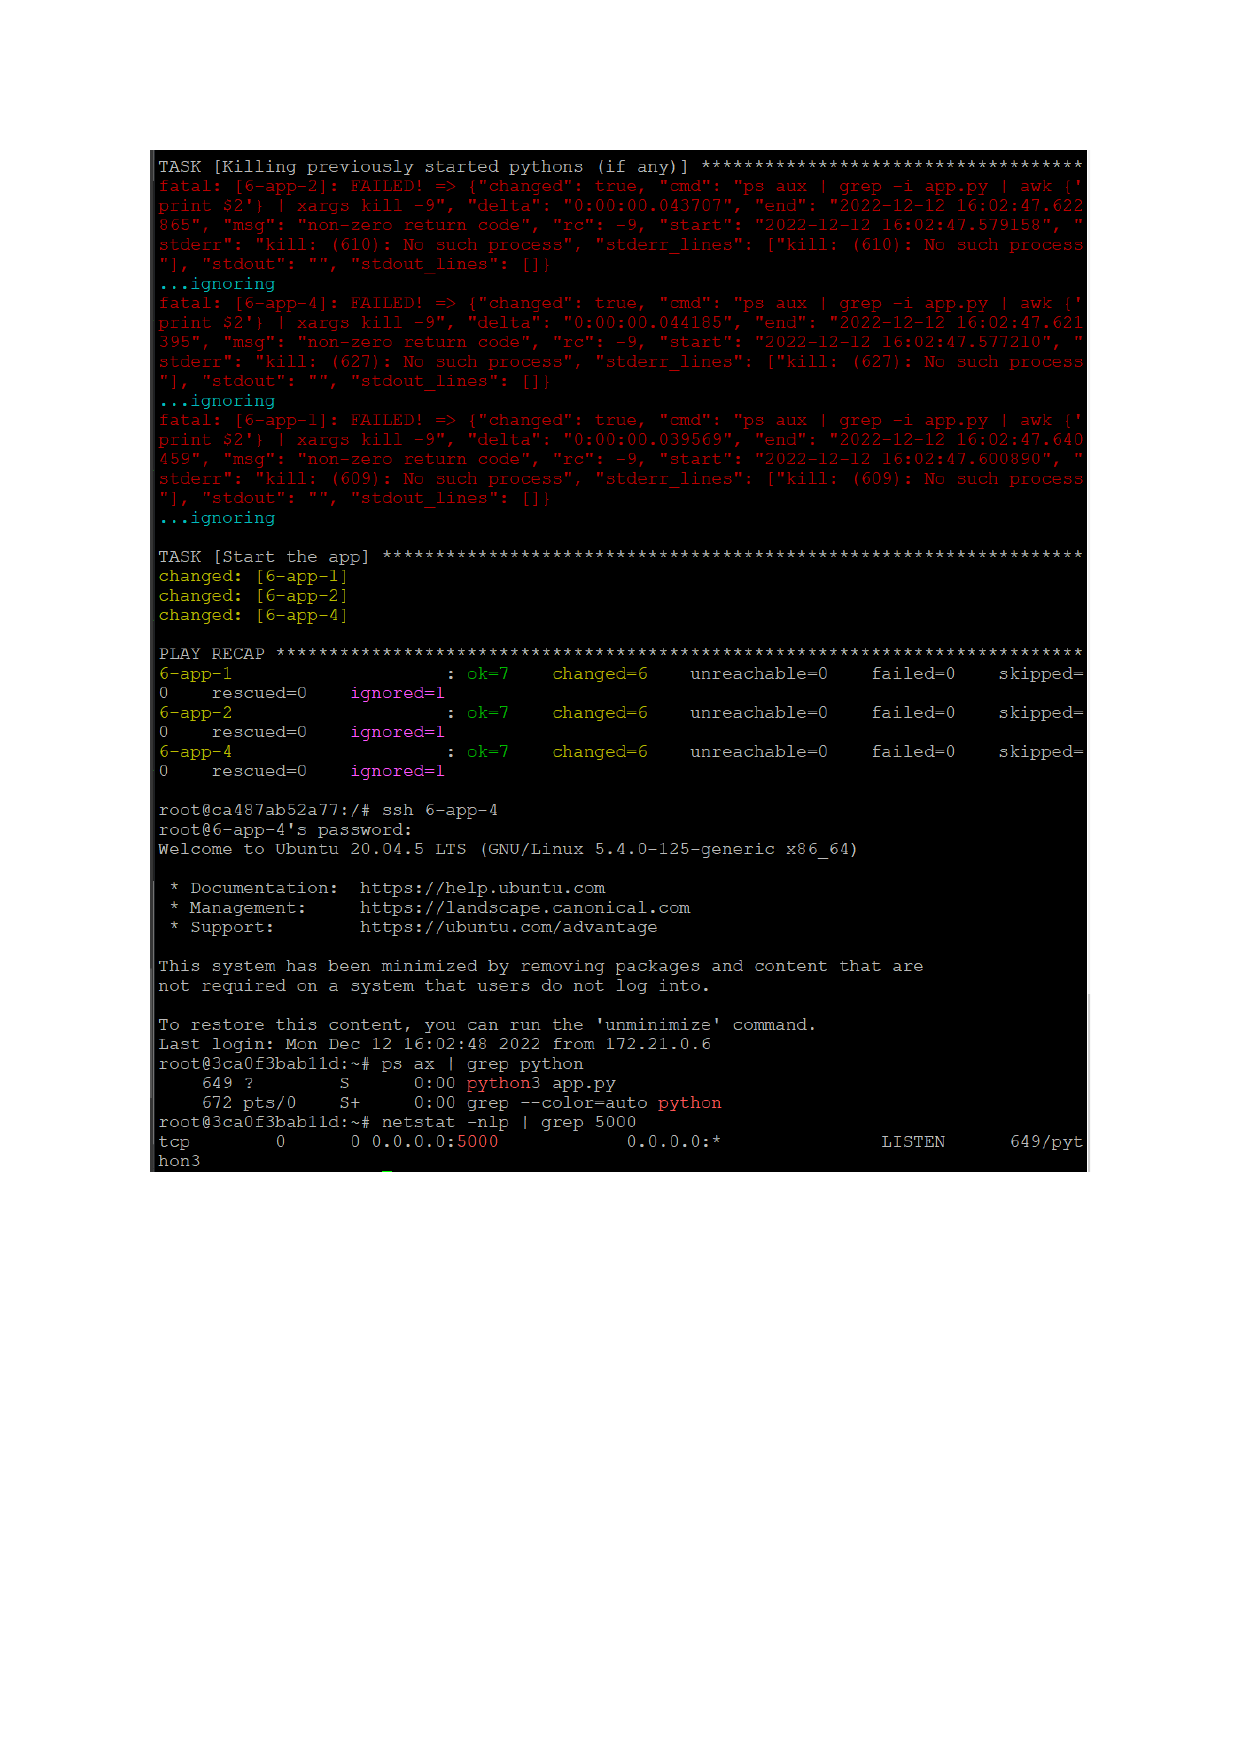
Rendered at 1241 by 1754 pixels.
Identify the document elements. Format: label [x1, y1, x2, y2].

picture [150, 150, 1091, 1172]
